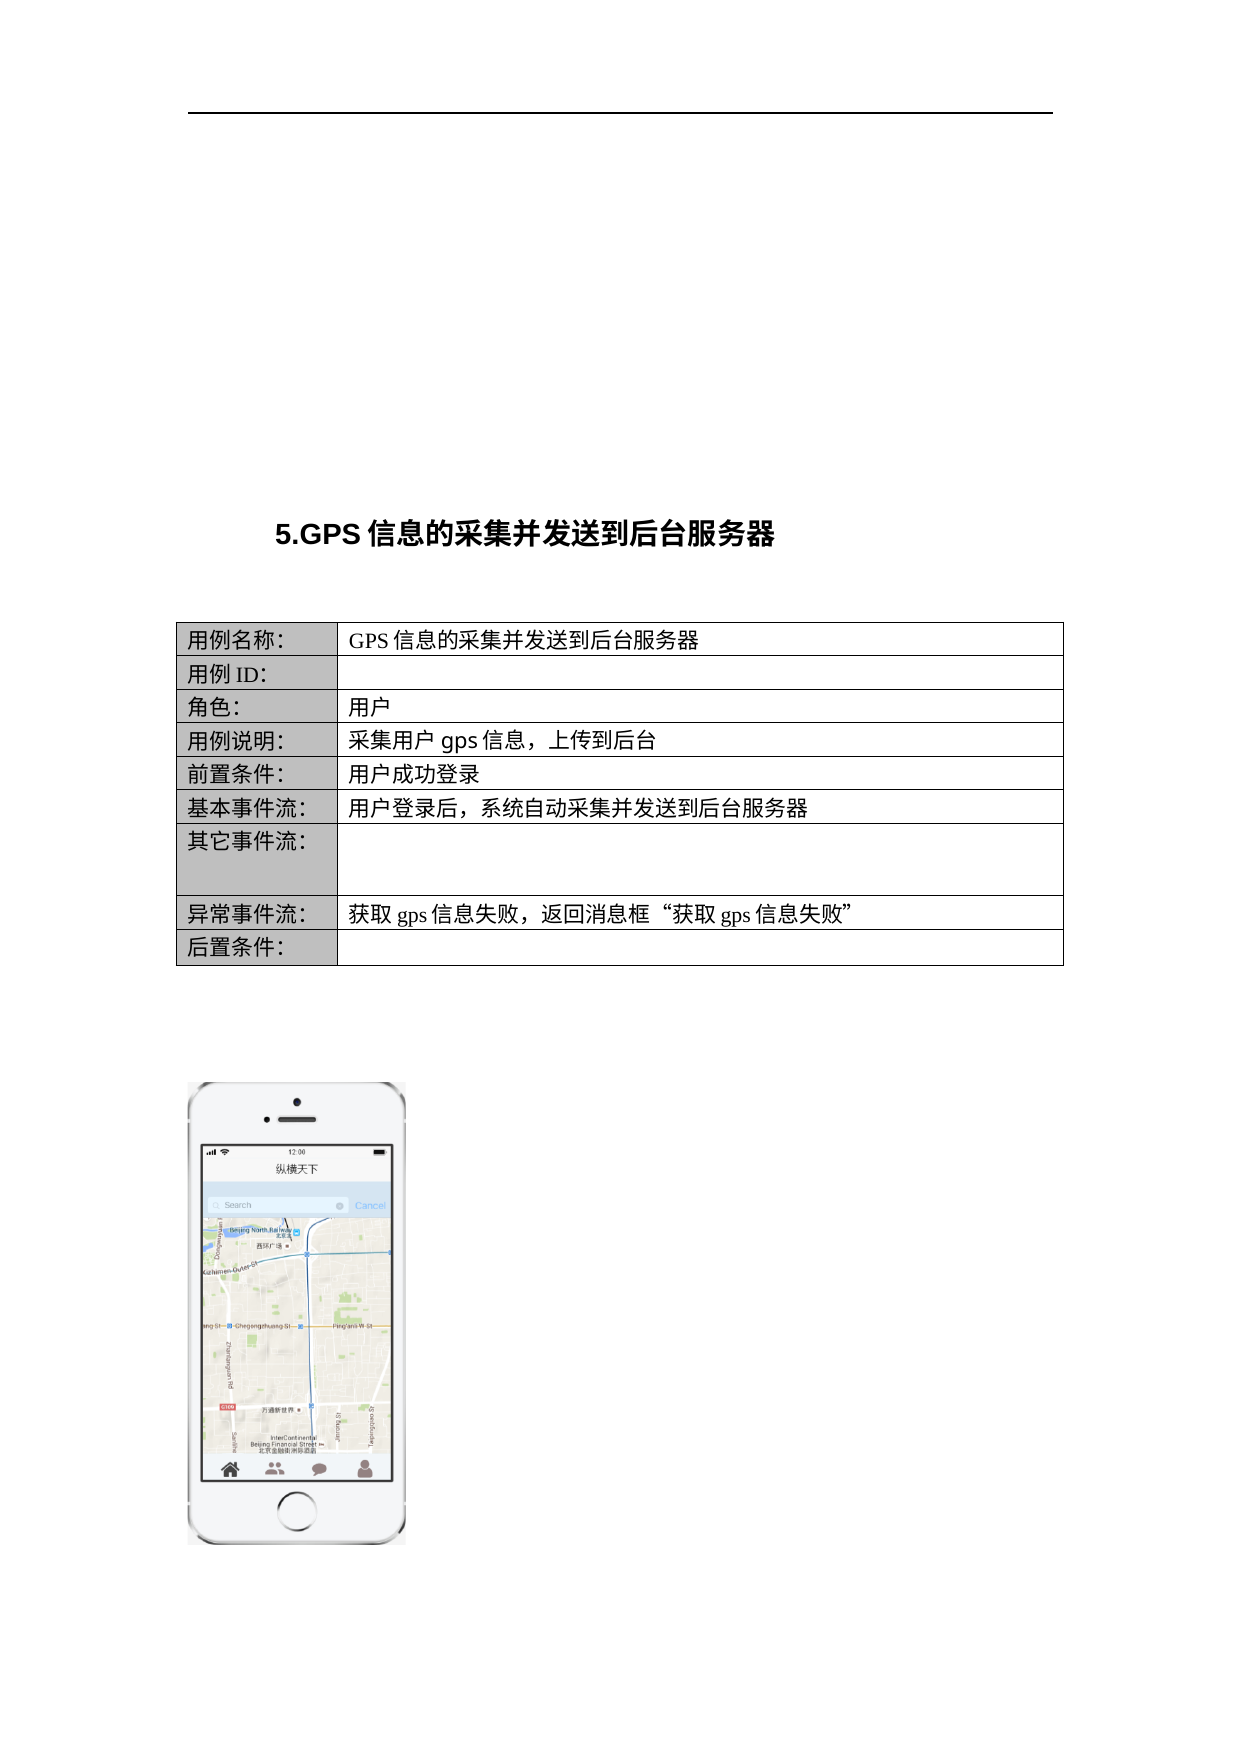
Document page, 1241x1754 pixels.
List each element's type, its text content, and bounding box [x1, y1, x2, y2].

table_header GPS信息的采集并发送到后台服务器 [338, 623, 1063, 655]
table_cell [338, 824, 1063, 895]
table_cell 角色： [177, 690, 337, 722]
table_cell 基本事件流： [177, 790, 337, 823]
table_cell 其它事件流： [177, 824, 337, 895]
table_cell 用户登录后，系统自动采集并发送到后台服务器 [338, 790, 1063, 823]
table_cell 后置条件： [177, 930, 337, 965]
table_cell 采集用户gps信息，上传到后台 [338, 723, 1063, 756]
table_cell [338, 930, 1063, 965]
table_header 用例名称： [177, 623, 337, 655]
table_cell [338, 656, 1063, 689]
table_cell 用户 [338, 690, 1063, 722]
table_cell 异常事件流： [177, 896, 337, 929]
table_cell 用例ID： [177, 656, 337, 689]
table_cell 用例说明： [177, 723, 337, 756]
table_cell 获取gps信息失败，返回消息框“获取gps信息失败” [338, 896, 1063, 929]
table_cell 前置条件： [177, 757, 337, 789]
picture [187, 1082, 406, 1545]
table_cell 用户成功登录 [338, 757, 1063, 789]
subtitle 5.GPS信息的采集并发送到后台服务器 [275, 499, 1053, 564]
